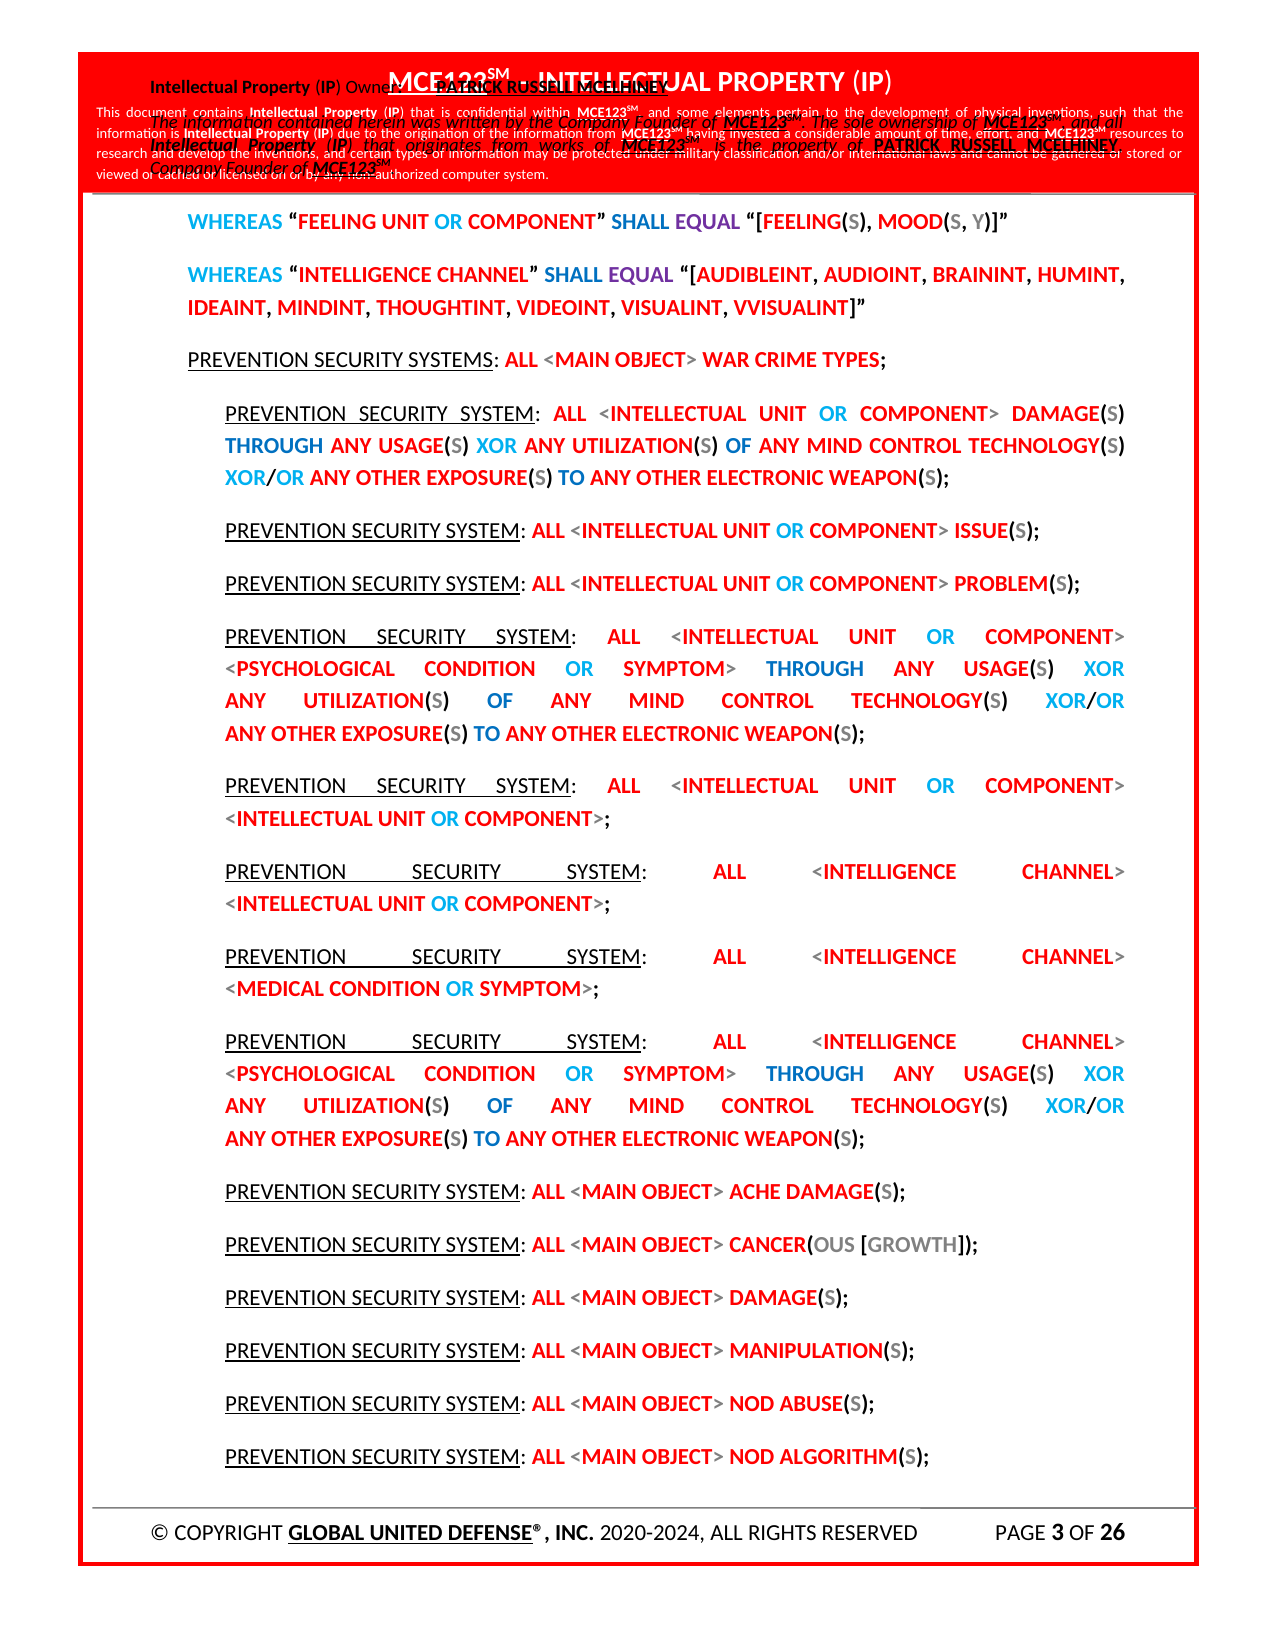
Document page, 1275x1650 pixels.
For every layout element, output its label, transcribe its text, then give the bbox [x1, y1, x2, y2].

text PREVENTION SECURITY SYSTEM: ALL <INTELLIGENCE CHANNEL> <PSYCHOLOGICAL CONDITION OR SYMPTOM> THROUGH ANY USAGE(S) XOR ANY UTILIZATION(S) OF ANY MIND CONTROL TECHNOLOGY(S) XOR/OR ANY OTHER EXPOSURE(S) TO ANY OTHER ELECTRONIC WEAPON(S); [225, 1027, 1125, 1152]
text PREVENTION SECURITY SYSTEM: ALL <INTELLECTUAL UNIT OR COMPONENT> ISSUE(S); [225, 516, 1125, 544]
text PREVENTION SECURITY SYSTEM: ALL <INTELLECTUAL UNIT OR COMPONENT> <INTELLECTUAL UNIT OR COMPONENT>; [225, 772, 1125, 832]
text PREVENTION SECURITY SYSTEM: ALL <MAIN OBJECT> MANIPULATION(S); [225, 1336, 1125, 1364]
text PREVENTION SECURITY SYSTEMS: ALL <MAIN OBJECT> WAR CRIME TYPES; [187, 346, 1125, 374]
text PREVENTION SECURITY SYSTEM: ALL <INTELLECTUAL UNIT OR COMPONENT> PROBLEM(S); [225, 569, 1125, 597]
text PREVENTION SECURITY SYSTEM: ALL <INTELLECTUAL UNIT OR COMPONENT> <PSYCHOLOGICAL CONDITION OR SYMPTOM> THROUGH ANY USAGE(S) XOR ANY UTILIZATION(S) OF ANY MIND CONTROL TECHNOLOGY(S) XOR/OR ANY OTHER EXPOSURE(S) TO ANY OTHER ELECTRONIC WEAPON(S); [225, 622, 1125, 747]
text PREVENTION SECURITY SYSTEM: ALL <MAIN OBJECT> ACHE DAMAGE(S); [225, 1177, 1125, 1205]
text PREVENTION SECURITY SYSTEM: ALL <MAIN OBJECT> NOD ABUSE(S); [225, 1389, 1125, 1417]
text PREVENTION SECURITY SYSTEM: ALL <MAIN OBJECT> CANCER(OUS [GROWTH]); [225, 1230, 1125, 1258]
text PREVENTION SECURITY SYSTEM: ALL <INTELLIGENCE CHANNEL> <INTELLECTUAL UNIT OR COMPONENT>; [225, 857, 1125, 917]
text WHEREAS “FEELING UNIT OR COMPONENT” SHALL EQUAL “[FEELING(S), MOOD(S, Y)]” [187, 207, 1125, 235]
text PREVENTION SECURITY SYSTEM: ALL <INTELLIGENCE CHANNEL> <MEDICAL CONDITION OR SYMPTOM>; [225, 942, 1125, 1002]
text PREVENTION SECURITY SYSTEM: ALL <INTELLECTUAL UNIT OR COMPONENT> DAMAGE(S) THROUGH ANY USAGE(S) XOR ANY UTILIZATION(S) OF ANY MIND CONTROL TECHNOLOGY(S) XOR/OR ANY OTHER EXPOSURE(S) TO ANY OTHER ELECTRONIC WEAPON(S); [225, 399, 1125, 491]
text WHEREAS “INTELLIGENCE CHANNEL” SHALL EQUAL “[AUDIBLEINT, AUDIOINT, BRAININT, HUMINT, IDEAINT, MINDINT, THOUGHTINT, VIDEOINT, VISUALINT, VVISUALINT]” [187, 260, 1125, 321]
text PREVENTION SECURITY SYSTEM: ALL <MAIN OBJECT> DAMAGE(S); [225, 1283, 1125, 1311]
text PREVENTION SECURITY SYSTEM: ALL <MAIN OBJECT> NOD ALGORITHM(S); [225, 1442, 1125, 1470]
